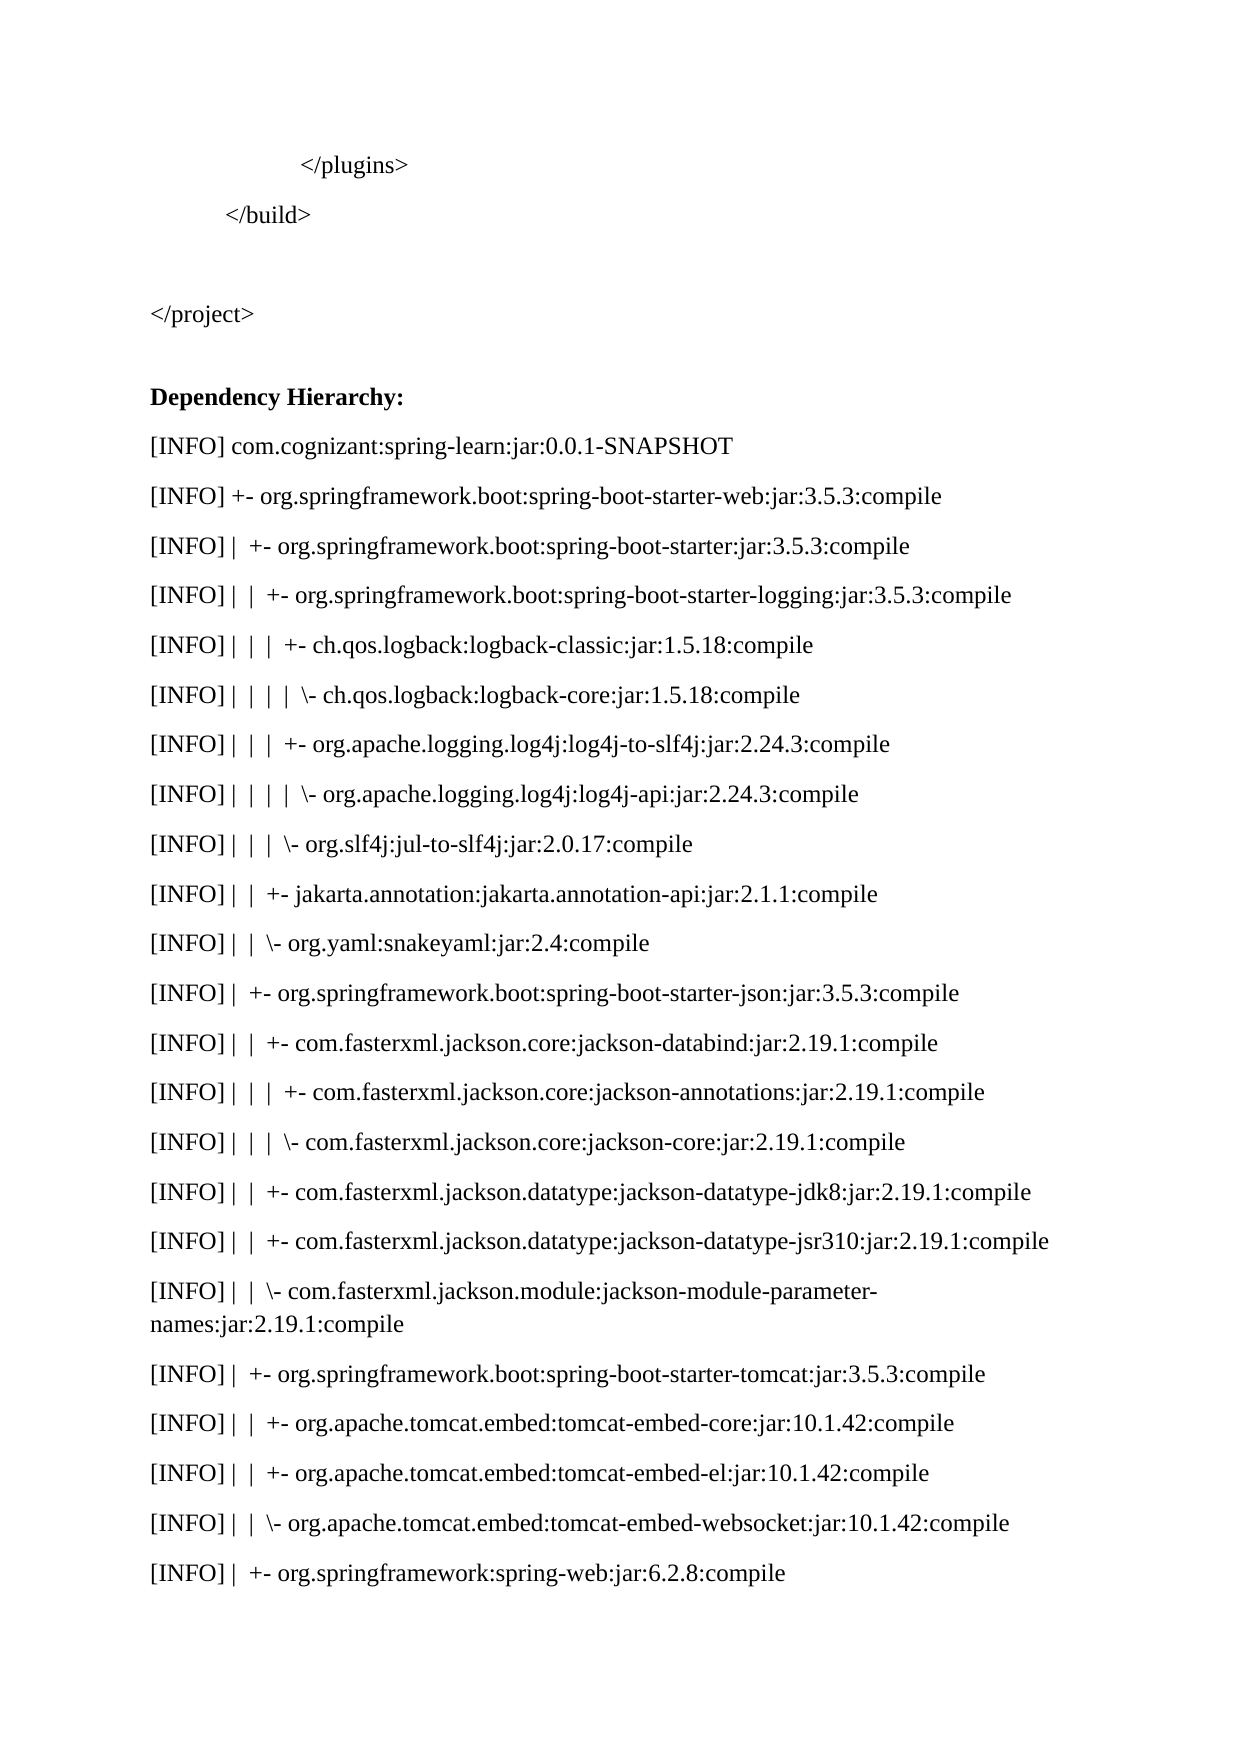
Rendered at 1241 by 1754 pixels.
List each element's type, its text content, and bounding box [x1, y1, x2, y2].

text [INFO] | | | \- org.slf4j:jul-to-slf4j:jar:2.0.17:compile [150, 829, 1090, 858]
text [INFO] | | +- com.fasterxml.jackson.core:jackson-databind:jar:2.19.1:compile [150, 1028, 1090, 1056]
text [INFO] | | \- org.apache.tomcat.embed:tomcat-embed-websocket:jar:10.1.42:compile [150, 1508, 1090, 1537]
text [INFO] | | +- com.fasterxml.jackson.datatype:jackson-datatype-jdk8:jar:2.19.1:compile [150, 1177, 1090, 1206]
text [INFO] | +- org.springframework.boot:spring-boot-starter:jar:3.5.3:compile [150, 531, 1090, 559]
text </build> [150, 200, 1090, 228]
text [INFO] com.cognizant:spring-learn:jar:0.0.1-SNAPSHOT [150, 431, 1090, 460]
text </project> [150, 299, 1090, 328]
text [INFO] | | +- jakarta.annotation:jakarta.annotation-api:jar:2.1.1:compile [150, 879, 1090, 907]
text [INFO] | | | \- com.fasterxml.jackson.core:jackson-core:jar:2.19.1:compile [150, 1127, 1090, 1156]
text [INFO] | | +- org.apache.tomcat.embed:tomcat-embed-core:jar:10.1.42:compile [150, 1408, 1090, 1437]
text [INFO] | | +- com.fasterxml.jackson.datatype:jackson-datatype-jsr310:jar:2.19.1:compile [150, 1226, 1090, 1255]
text [INFO] | | \- org.yaml:snakeyaml:jar:2.4:compile [150, 928, 1090, 957]
text [INFO] | | | +- com.fasterxml.jackson.core:jackson-annotations:jar:2.19.1:compile [150, 1077, 1090, 1106]
text Dependency Hierarchy: [150, 349, 1090, 411]
text [INFO] | | | | \- ch.qos.logback:logback-core:jar:1.5.18:compile [150, 680, 1090, 709]
text </plugins> [150, 150, 1090, 179]
text [INFO] | | +- org.springframework.boot:spring-boot-starter-logging:jar:3.5.3:compile [150, 581, 1090, 609]
text [INFO] +- org.springframework.boot:spring-boot-starter-web:jar:3.5.3:compile [150, 481, 1090, 510]
text [INFO] | | \- com.fasterxml.jackson.module:jackson-module-parameter-names:jar:2.19.1:compile [150, 1276, 1090, 1338]
text [INFO] | +- org.springframework.boot:spring-boot-starter-json:jar:3.5.3:compile [150, 978, 1090, 1007]
text [INFO] | +- org.springframework.boot:spring-boot-starter-tomcat:jar:3.5.3:compile [150, 1359, 1090, 1388]
text [INFO] | | | | \- org.apache.logging.log4j:log4j-api:jar:2.24.3:compile [150, 779, 1090, 808]
text [INFO] | | | +- ch.qos.logback:logback-classic:jar:1.5.18:compile [150, 630, 1090, 659]
text [INFO] | | +- org.apache.tomcat.embed:tomcat-embed-el:jar:10.1.42:compile [150, 1458, 1090, 1487]
text [INFO] | +- org.springframework:spring-web:jar:6.2.8:compile [150, 1558, 1090, 1586]
text [INFO] | | | +- org.apache.logging.log4j:log4j-to-slf4j:jar:2.24.3:compile [150, 729, 1090, 758]
